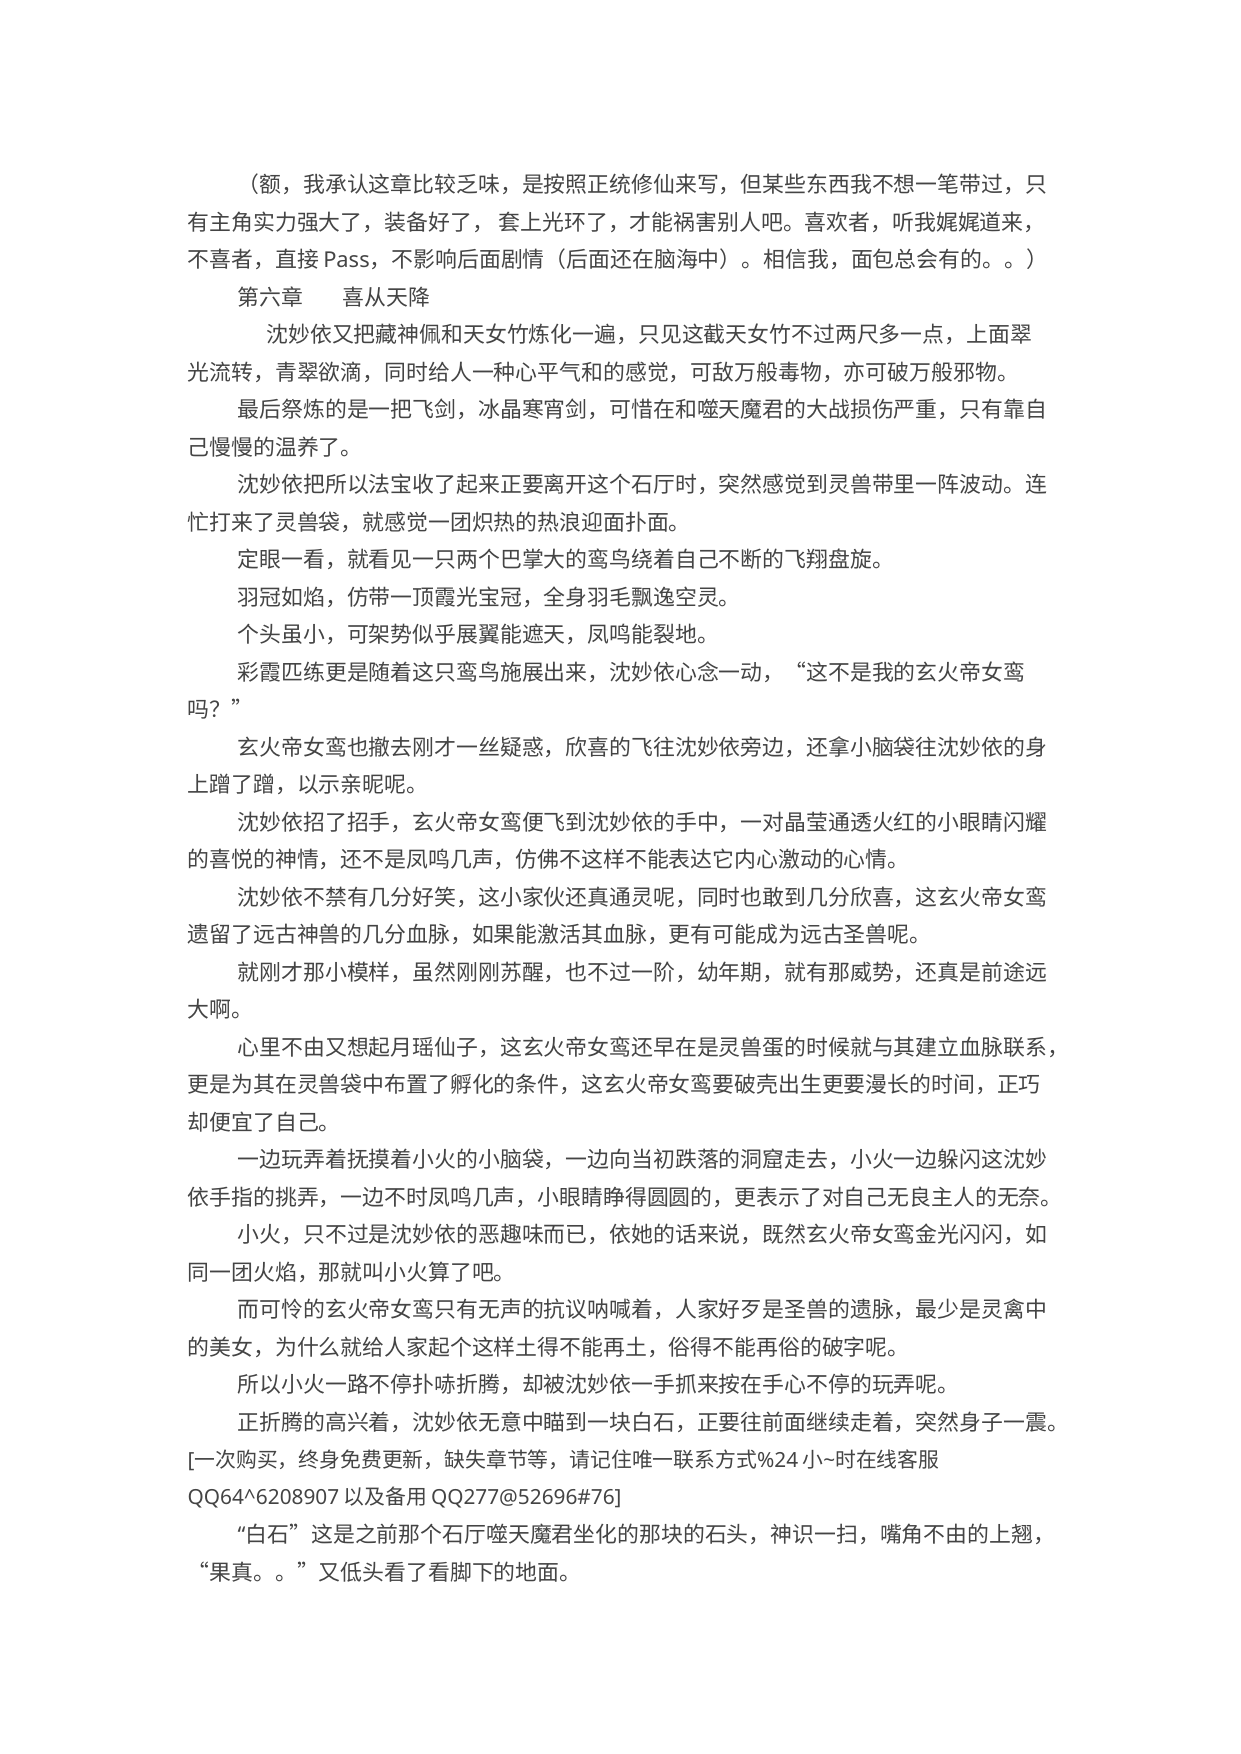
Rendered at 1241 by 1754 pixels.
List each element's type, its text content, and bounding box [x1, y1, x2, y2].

text 第六章 喜从天降 [187, 277, 1053, 314]
text 沈妙依把所以法宝收了起来正要离开这个石厅时，突然感觉到灵兽带里一阵波动。连忙打来了灵兽袋，就感觉一团炽热的热浪迎面扑面。 [187, 464, 1053, 539]
text 沈妙依不禁有几分好笑，这小家伙还真通灵呢，同时也敢到几分欣喜，这玄火帝女鸾遗留了远古神兽的几分血脉，如果能激活其血脉，更有可能成为远古圣兽呢。 [187, 877, 1053, 952]
text 小火，只不过是沈妙依的恶趣味而已，依她的话来说，既然玄火帝女鸾金光闪闪，如同一团火焰，那就叫小火算了吧。 [187, 1214, 1053, 1289]
text 沈妙依招了招手，玄火帝女鸾便飞到沈妙依的手中，一对晶莹通透火红的小眼睛闪耀的喜悦的神情，还不是凤鸣几声，仿佛不这样不能表达它内心激动的心情。 [187, 802, 1053, 877]
text 最后祭炼的是一把飞剑，冰晶寒宵剑，可惜在和噬天魔君的大战损伤严重，只有靠自己慢慢的温养了。 [187, 389, 1053, 464]
text 定眼一看，就看见一只两个巴掌大的鸾鸟绕着自己不断的飞翔盘旋。 [187, 539, 1053, 577]
text 而可怜的玄火帝女鸾只有无声的抗议呐喊着，人家好歹是圣兽的遗脉，最少是灵禽中的美女，为什么就给人家起个这样土得不能再土，俗得不能再俗的破字呢。 [187, 1289, 1053, 1364]
text 就刚才那小模样，虽然刚刚苏醒，也不过一阶，幼年期，就有那威势，还真是前途远大啊。 [187, 952, 1053, 1027]
text “白石”这是之前那个石厅噬天魔君坐化的那块的石头，神识一扫，嘴角不由的上翘，“果真。。”又低头看了看脚下的地面。 [187, 1514, 1053, 1589]
text 羽冠如焰，仿带一顶霞光宝冠，全身羽毛飘逸空灵。 [187, 577, 1053, 614]
text 正折腾的高兴着，沈妙依无意中瞄到一块白石，正要往前面继续走着，突然身子一震。[一次购买，终身免费更新，缺失章节等，请记住唯一联系方式%24小~时在线客服QQ64^6208907以及备用QQ277@52696#76] [187, 1402, 1053, 1514]
text 一边玩弄着抚摸着小火的小脑袋，一边向当初跌落的洞窟走去，小火一边躲闪这沈妙依手指的挑弄，一边不时凤鸣几声，小眼睛睁得圆圆的，更表示了对自己无良主人的无奈。 [187, 1139, 1053, 1214]
text 沈妙依又把藏神佩和天女竹炼化一遍，只见这截天女竹不过两尺多一点，上面翠光流转，青翠欲滴，同时给人一种心平气和的感觉，可敌万般毒物，亦可破万般邪物。 [187, 314, 1053, 389]
text 心里不由又想起月瑶仙子，这玄火帝女鸾还早在是灵兽蛋的时候就与其建立血脉联系，更是为其在灵兽袋中布置了孵化的条件，这玄火帝女鸾要破壳出生更要漫长的时间，正巧却便宜了自己。 [187, 1027, 1053, 1139]
text 玄火帝女鸾也撤去刚才一丝疑惑，欣喜的飞往沈妙依旁边，还拿小脑袋往沈妙依的身上蹭了蹭，以示亲昵呢。 [187, 727, 1053, 802]
text （额，我承认这章比较乏味，是按照正统修仙来写，但某些东西我不想一笔带过，只有主角实力强大了，装备好了， 套上光环了，才能祸害别人吧。喜欢者，听我娓娓道来，不喜者，直接Pass，不影响后面剧情（后面还在脑海中）。相信我，面包总会有的。。） [187, 164, 1053, 277]
text 个头虽小，可架势似乎展翼能遮天，凤鸣能裂地。 [187, 614, 1053, 652]
text 彩霞匹练更是随着这只鸾鸟施展出来，沈妙依心念一动，“这不是我的玄火帝女鸾吗？” [187, 652, 1053, 727]
text 所以小火一路不停扑哧折腾，却被沈妙依一手抓来按在手心不停的玩弄呢。 [187, 1364, 1053, 1402]
